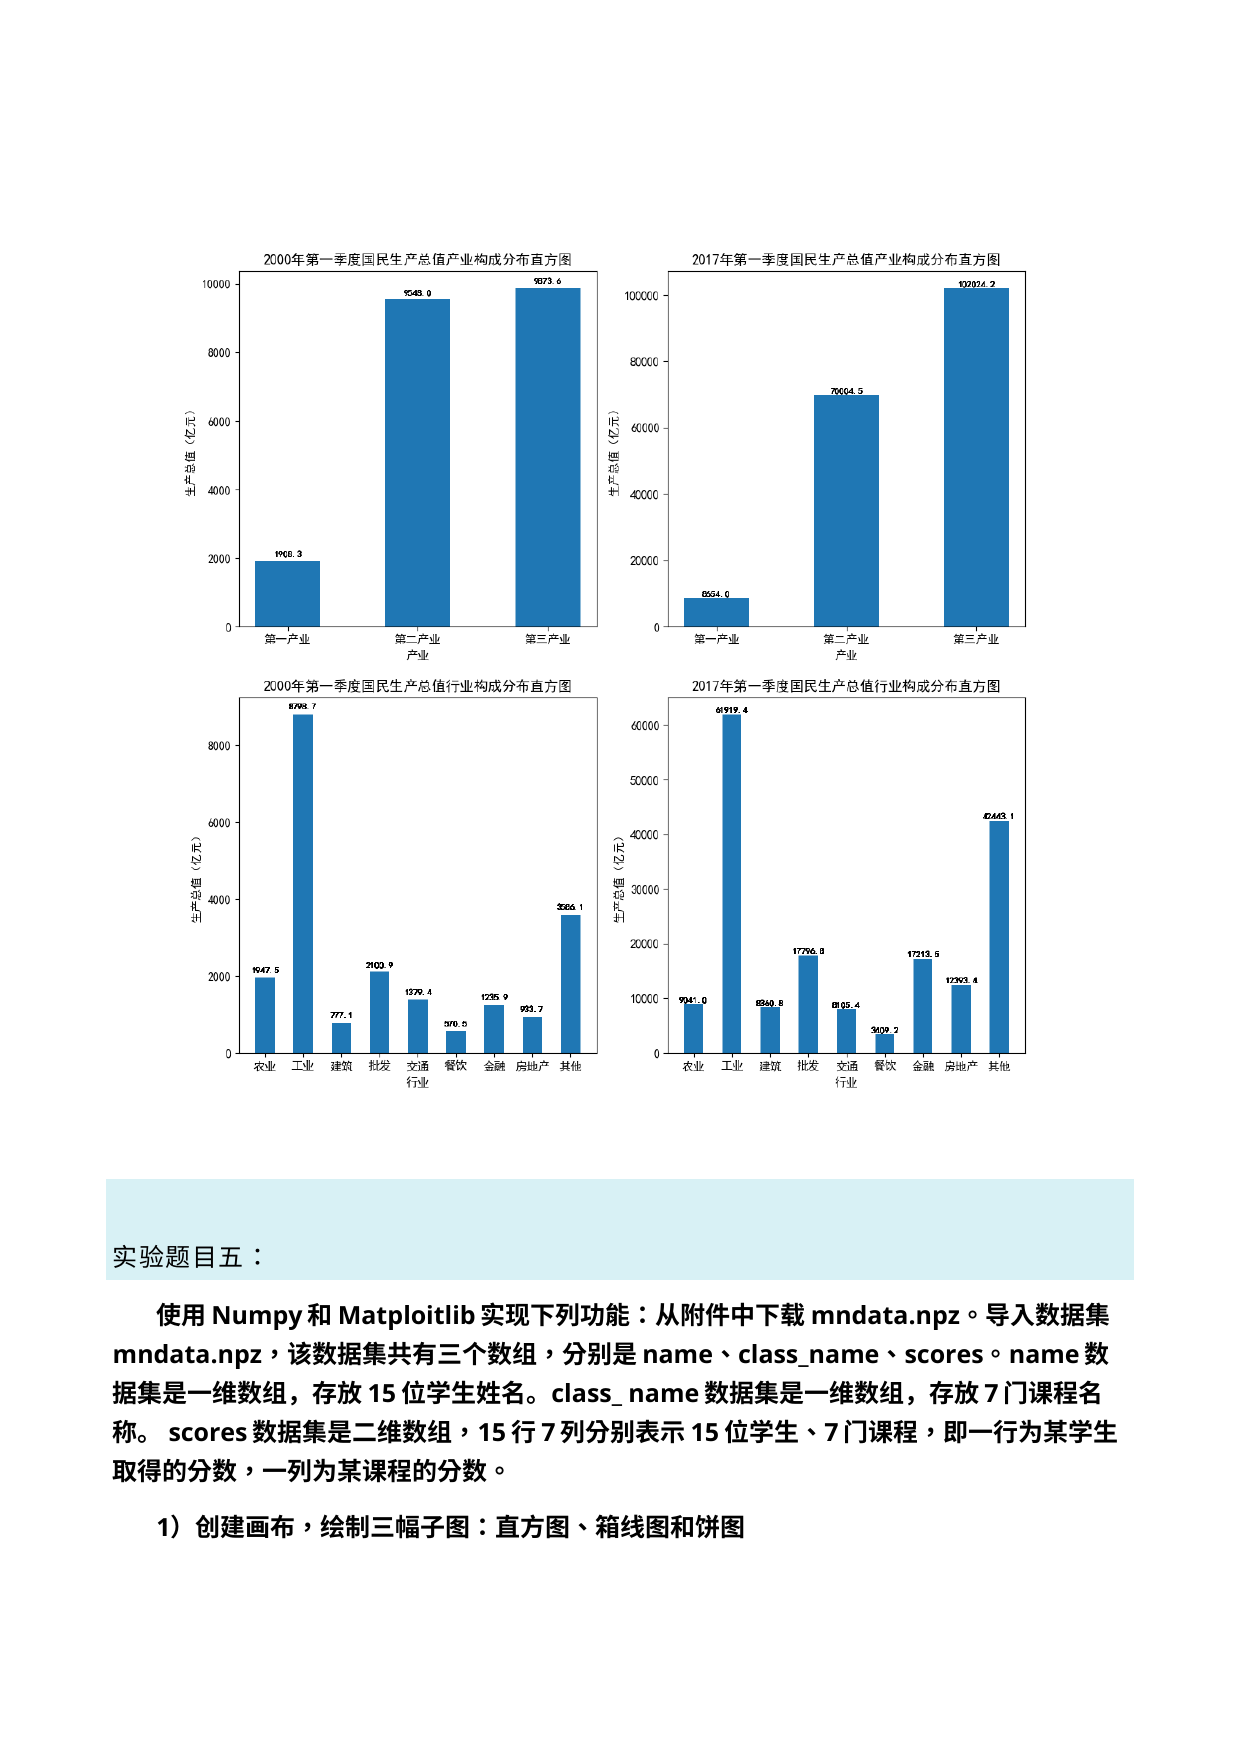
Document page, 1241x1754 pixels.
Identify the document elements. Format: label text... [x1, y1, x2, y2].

text 1）创建画布，绘制三幅子图：直方图、箱线图和饼图 [112, 1508, 1128, 1544]
picture [112, 150, 1126, 1164]
subtitle 实验题目五： [113, 1231, 1128, 1273]
text 使用Numpy和Matploitlib实现下列功能：从附件中下载mndata.npz。导入数据集mndata.npz，该数据集共有三个数组，分别是name、class_name、scores。name数据集是一维数组，存放15位学生姓名。class_ name数据集是一维数组，存放7门课程名称。 scores数据集是二维数组，15行7列分别表示15位学生、7门课程，即一行为某学生取得的分数，一列为某课程的分数。 [112, 1296, 1128, 1488]
